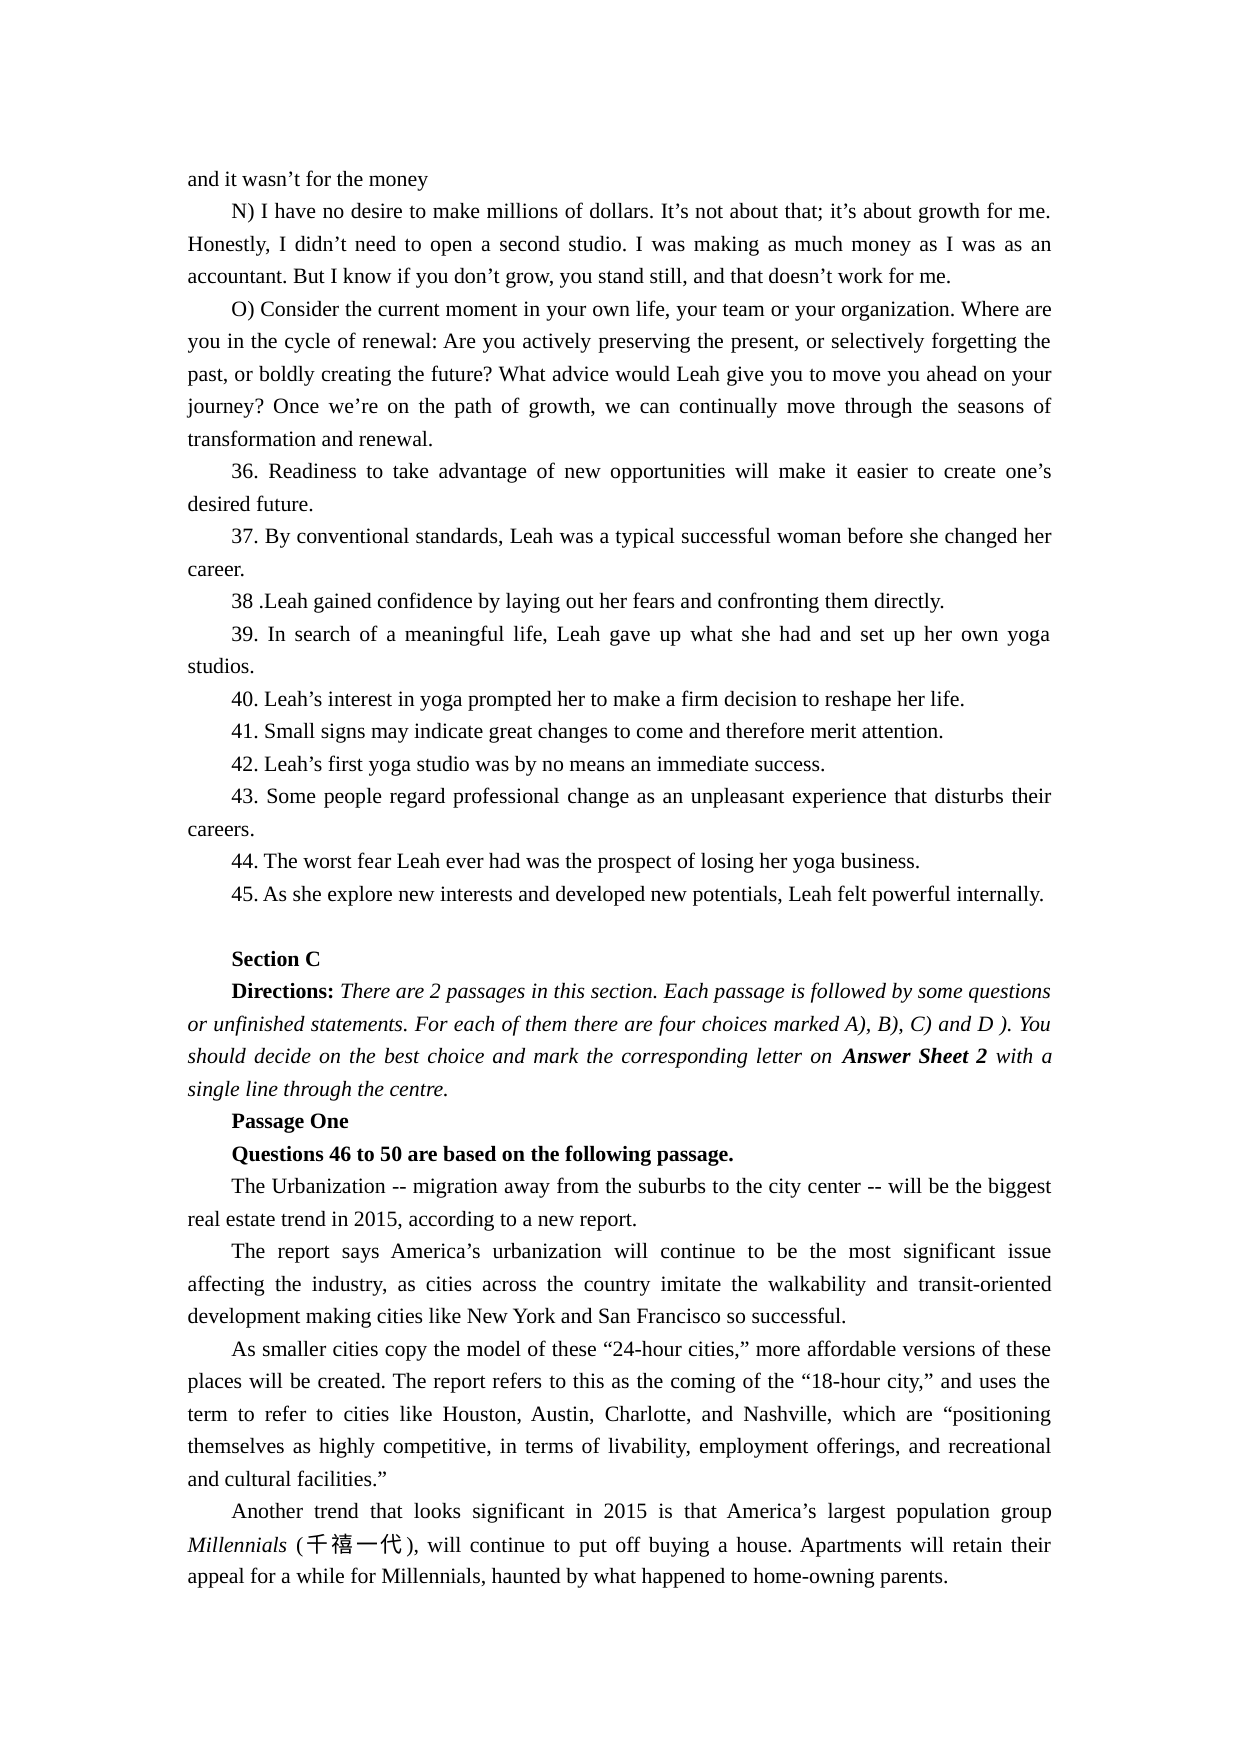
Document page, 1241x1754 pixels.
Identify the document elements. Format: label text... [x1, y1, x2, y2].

text The report says America’s urbanization will continue to be the most significant issue affecting the industry, as cities across the country imitate the walkability and transit-oriented development making cities like New York and San Francisco so successful. [187, 1234, 1053, 1332]
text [187, 162, 1053, 194]
text 41. Small signs may indicate great changes to come and therefore merit attention. [187, 714, 1053, 747]
text Section C [187, 942, 1053, 974]
text 43. Some people regard professional change as an unpleasant experience that disturbs their careers. [187, 779, 1053, 844]
text Passage One [187, 1104, 1053, 1137]
text 38 .Leah gained confidence by laying out her fears and confronting them directly. [187, 584, 1053, 617]
text Questions 46 to 50 are based on the following passage. [187, 1137, 1053, 1169]
text Another trend that looks significant in 2015 is that America’s largest population group Millennials (千禧一代), will continue to put off buying a house. Apartments will retain their appeal for a while for Millennials, haunted by what happened to home-owning parents. [187, 1494, 1053, 1592]
text 42. Leah’s first yoga studio was by no means an immediate success. [187, 747, 1053, 779]
text O) Consider the current moment in your own life, your team or your organization. Where are you in the cycle of renewal: Are you actively preserving the present, or selectively forgetting the past, or boldly creating the future? What advice would Leah give you to move you ahead on your journey? Once we’re on the path of growth, we can continually move through the seasons of transformation and renewal. [187, 292, 1053, 454]
text 39. In search of a meaningful life, Leah gave up what she had and set up her own yoga studios. [187, 617, 1053, 682]
text Directions: There are 2 passages in this section. Each passage is followed by some questions or unfinished statements. For each of them there are four choices marked A), B), C) and D ). You should decide on the best choice and mark the corresponding letter on Answer Sheet 2 with a single line through the centre. [187, 974, 1053, 1104]
text The Urbanization -- migration away from the suburbs to the city center -- will be the biggest real estate trend in 2015, according to a new report. [187, 1169, 1053, 1234]
text N) I have no desire to make millions of dollars. It’s not about that; it’s about growth for me. Honestly, I didn’t need to open a second studio. I was making as much money as I was as an accountant. But I know if you don’t grow, you stand still, and that doesn’t work for me. [187, 194, 1053, 292]
text 45. As she explore new interests and developed new potentials, Leah felt powerful internally. [187, 877, 1053, 909]
text 37. By conventional standards, Leah was a typical successful woman before she changed her career. [187, 519, 1053, 584]
text 44. The worst fear Leah ever had was the prospect of losing her yoga business. [187, 844, 1053, 877]
text As smaller cities copy the model of these “24-hour cities,” more affordable versions of these places will be created. The report refers to this as the coming of the “18-hour city,” and uses the term to refer to cities like Houston, Austin, Charlotte, and Nashville, which are “positioning themselves as highly competitive, in terms of livability, employment offerings, and recreational and cultural facilities.” [187, 1332, 1053, 1494]
text 36. Readiness to take advantage of new opportunities will make it easier to create one’s desired future. [187, 454, 1053, 519]
text 40. Leah’s interest in yoga prompted her to make a firm decision to reshape her life. [187, 682, 1053, 714]
